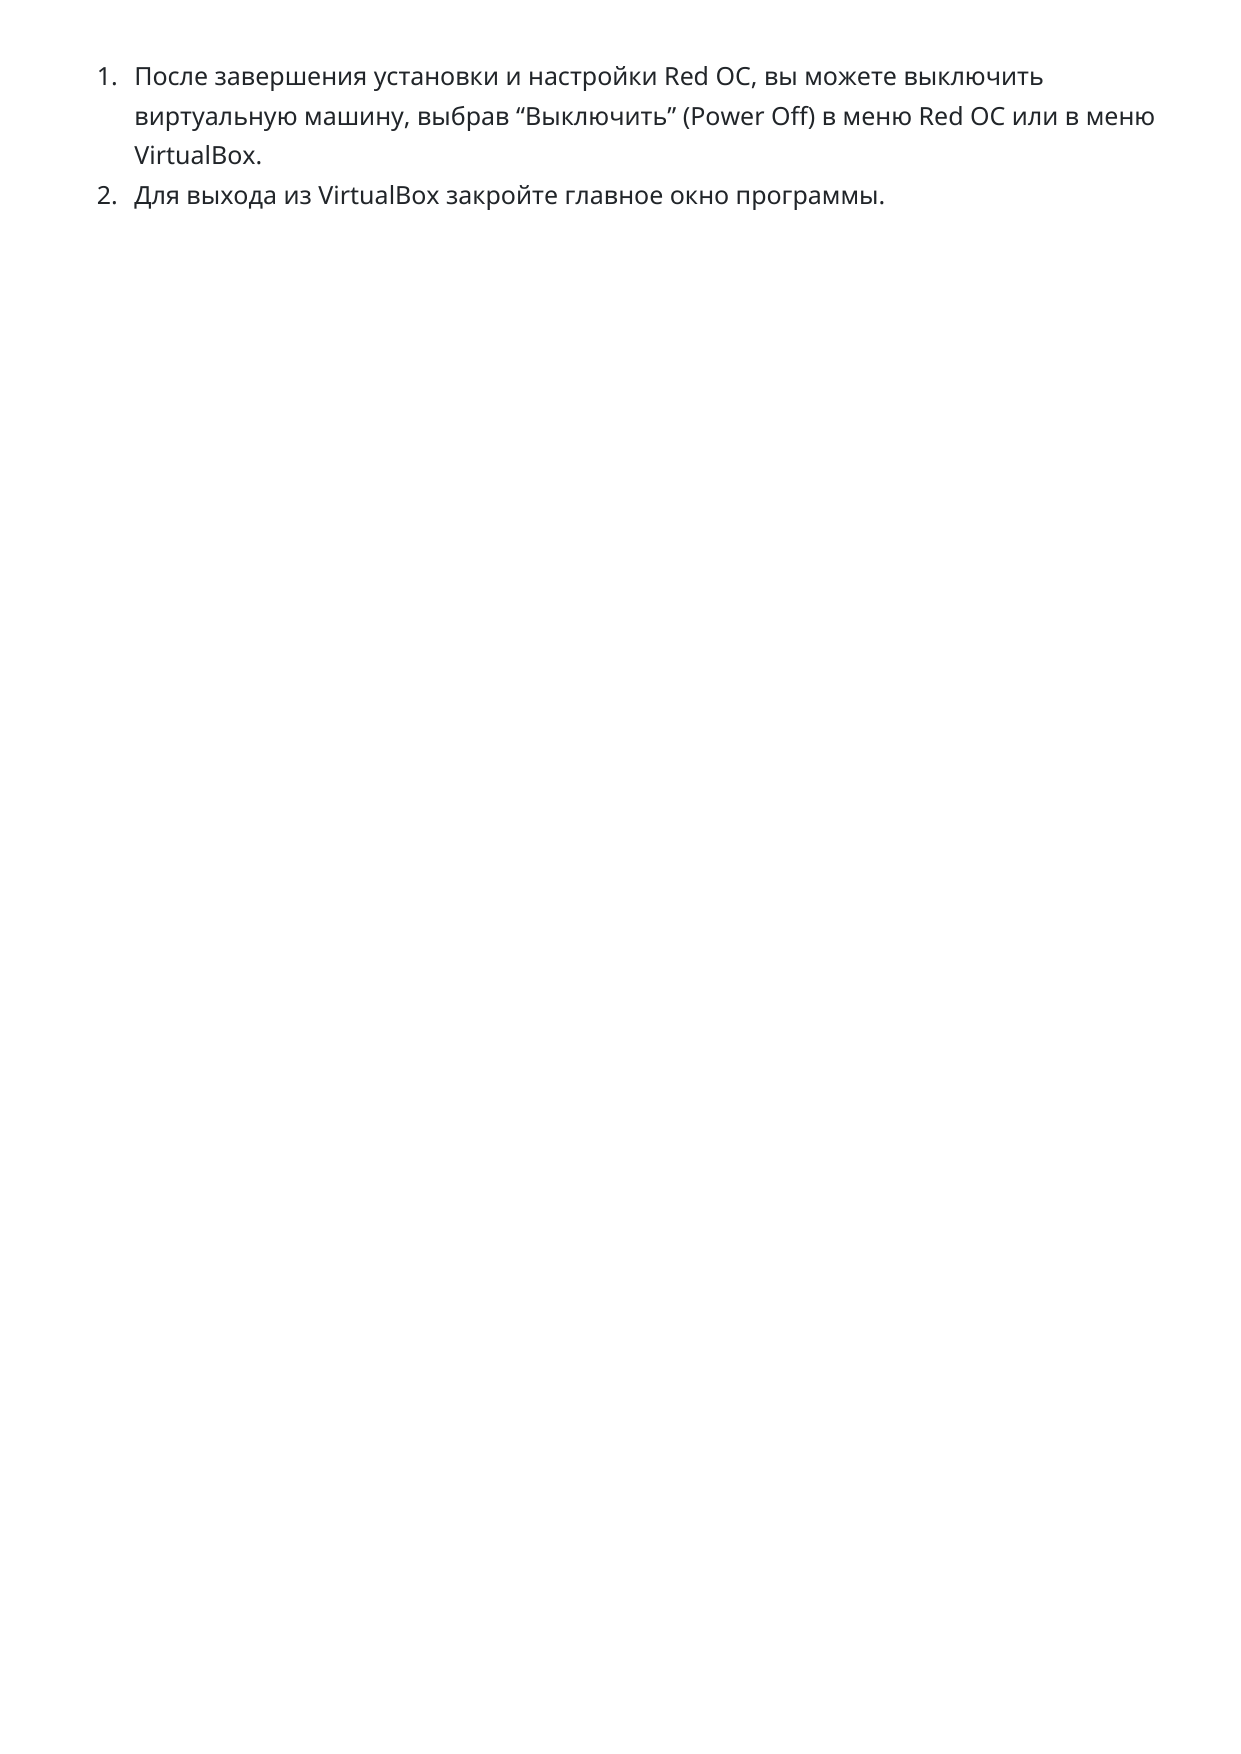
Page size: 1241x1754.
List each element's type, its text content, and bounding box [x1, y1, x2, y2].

list После завершения установки и настройки Red ОС, вы можете выключить виртуальную машину, выбрав “Выключить” (Power Off) в меню Red ОС или в меню VirtualBox. [97, 59, 1181, 172]
list Для выхода из VirtualBox закройте главное окно программы. [97, 177, 1181, 212]
